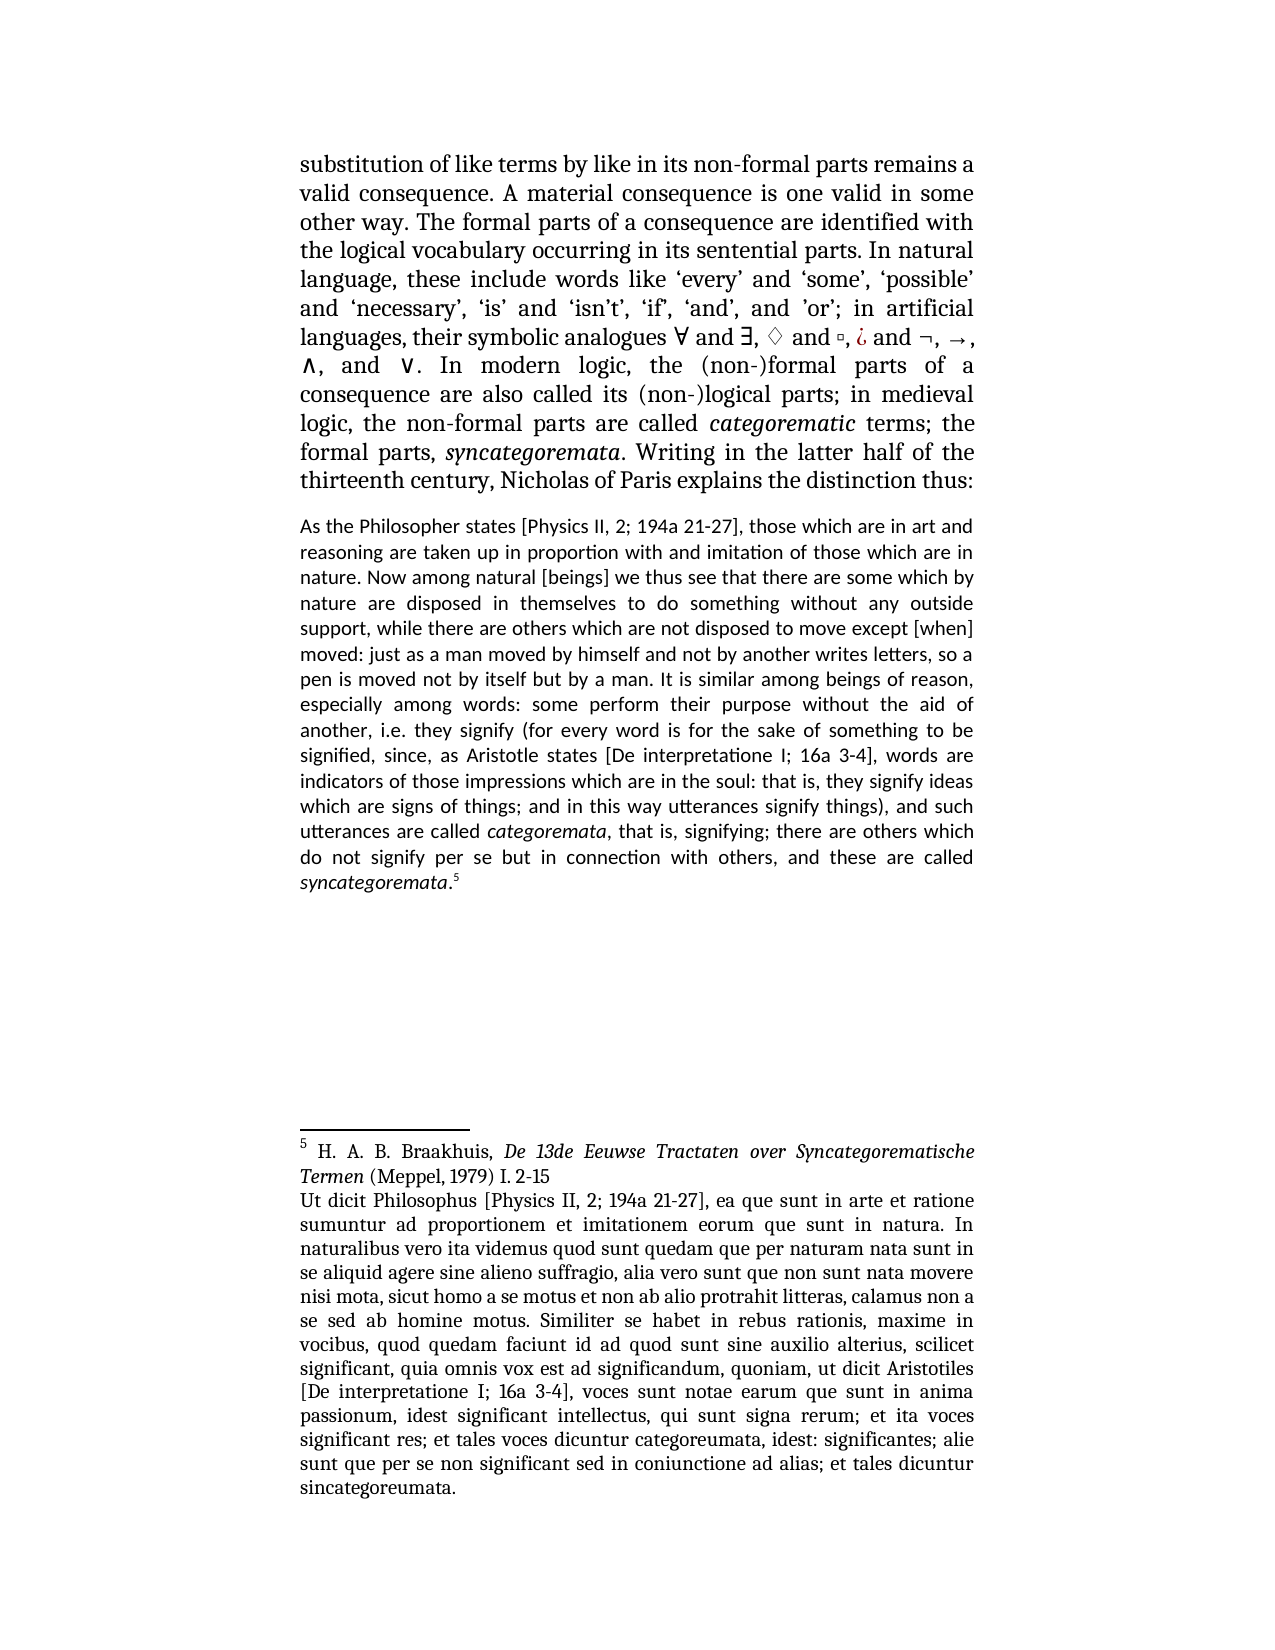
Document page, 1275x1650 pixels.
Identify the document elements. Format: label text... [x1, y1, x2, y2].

text A formal consequence is one valid in virtue of its formal parts; more specifically, a formal consequence is one for which every substitution of like terms by like in its non-formal parts remains a valid consequence. A material consequence is one valid in some other way. The formal parts of a consequence are identified with the logical vocabulary occurring in its sentential parts. In natural language, these include words like ‘every’ and ‘some’, ‘possible’ and ‘necessary’, ‘is’ and ‘isn’t’, ‘if’, ‘and’, and ’or’; in artificial languages, their symbolic analogues and , and , and , , , and . In modern logic, the (non-)formal parts of a consequence are also called its (non-)logical parts; in medieval logic, the non-formal parts are called categorematic terms; the formal parts, syncategoremata. Writing in the latter half of the thirteenth century, Nicholas of Paris explains the distinction thus: [300, 150, 975, 495]
text As the Philosopher states [Physics II, 2; 194a 21-27], those which are in art and reasoning are taken up in proportion with and imitation of those which are in nature. Now among natural [beings] we thus see that there are some which by nature are disposed in themselves to do something without any outside support, while there are others which are not disposed to move except [when] moved: just as a man moved by himself and not by another writes letters, so a pen is moved not by itself but by a man. It is similar among beings of reason, especially among words: some perform their purpose without the aid of another, i.e. they signify (for every word is for the sake of something to be signified, since, as Aristotle states [De interpretatione I; 16a 3-4], words are indicators of those impressions which are in the soul: that is, they signify ideas which are signs of things; and in this way utterances signify things), and such utterances are called categoremata, that is, signifying; there are others which do not signify per se but in connection with others, and these are called syncategoremata. [300, 514, 975, 895]
